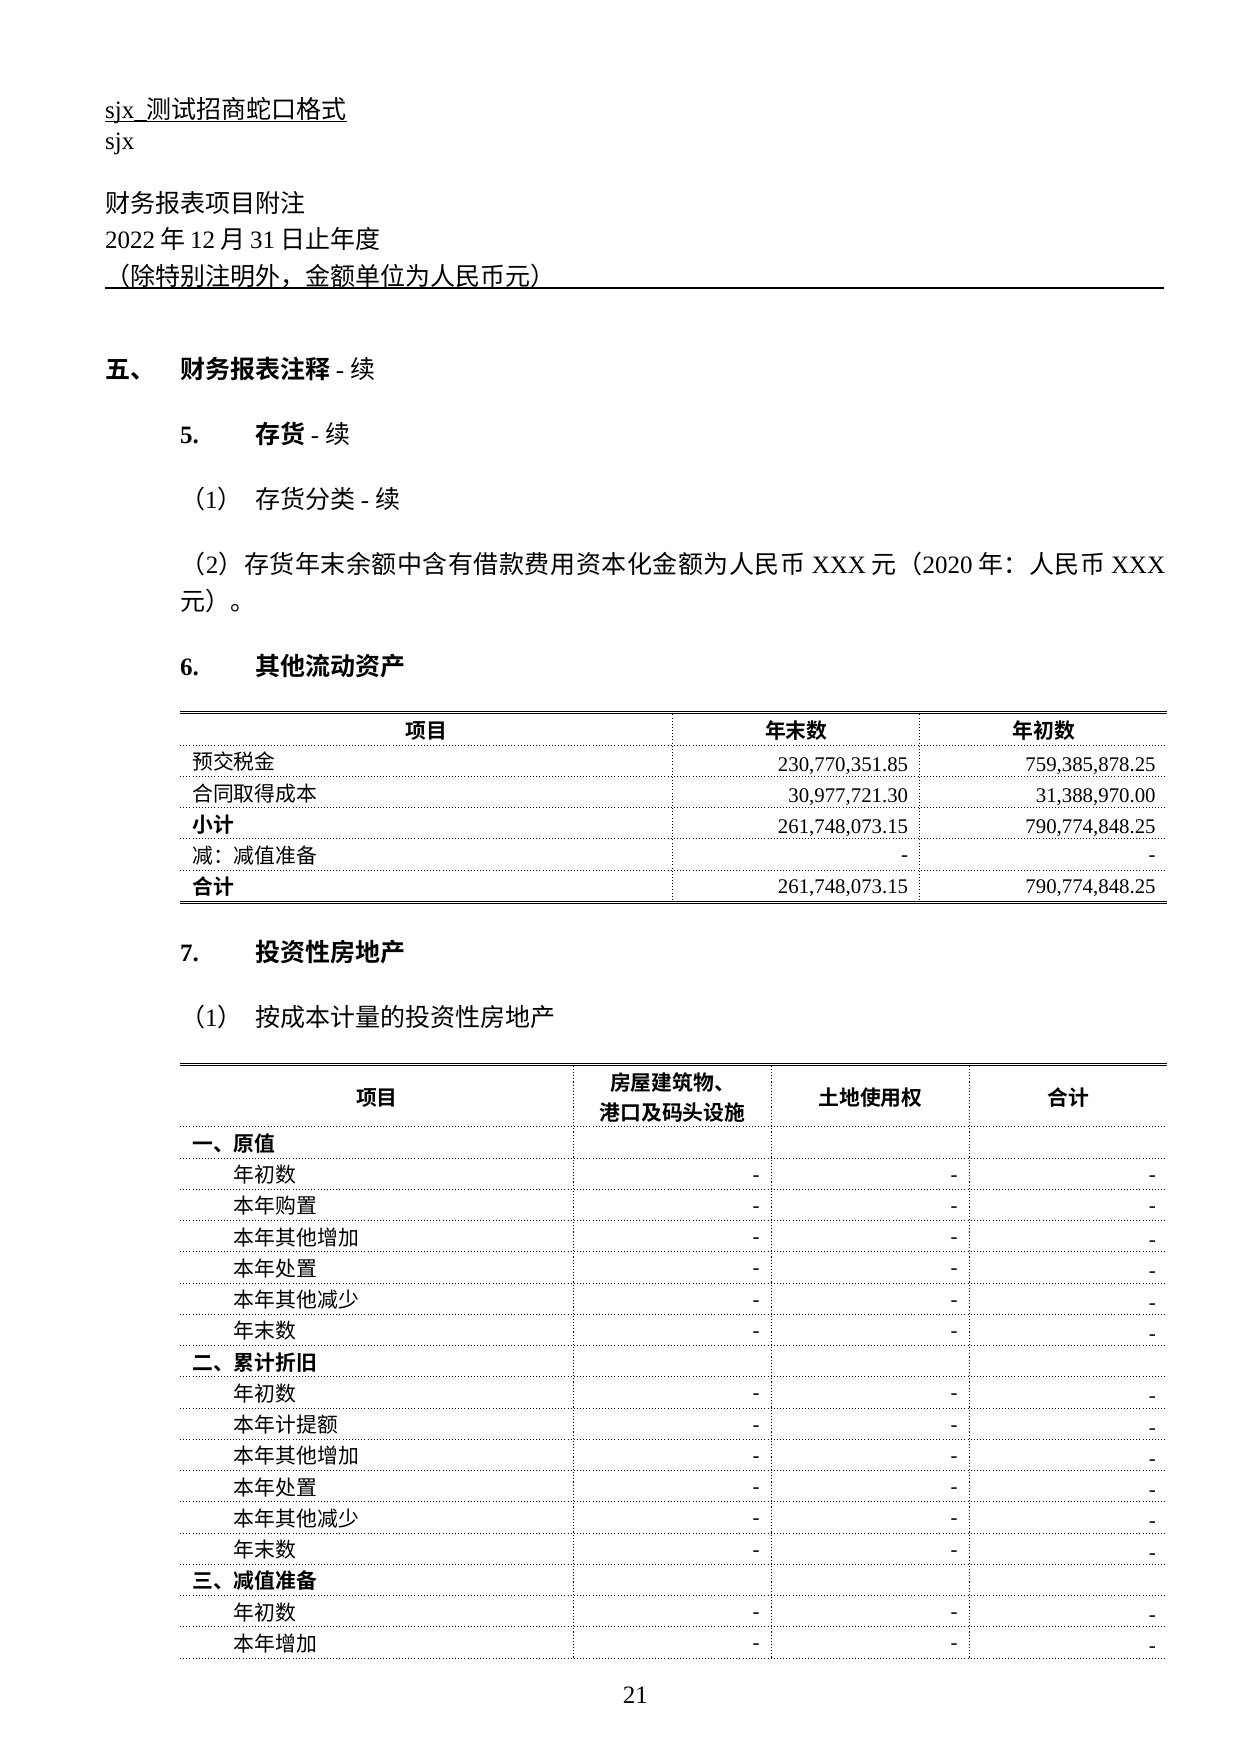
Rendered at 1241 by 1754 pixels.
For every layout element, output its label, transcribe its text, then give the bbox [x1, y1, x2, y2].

table_cell - [771, 1158, 969, 1189]
table_cell - [573, 1376, 771, 1407]
table_cell [573, 1564, 771, 1595]
table_cell [969, 1126, 1167, 1157]
table_cell 预交税金 [180, 745, 672, 776]
table_cell - [771, 1439, 969, 1470]
table_header 项目 [180, 714, 672, 744]
table_cell - [672, 838, 920, 869]
table_cell [969, 1564, 1167, 1595]
table_cell - [771, 1408, 969, 1439]
table_cell - [771, 1251, 969, 1282]
table_cell - [969, 1533, 1167, 1564]
table_cell 261,748,073.15 [672, 870, 920, 901]
table_cell - [573, 1470, 771, 1501]
table_cell - [969, 1408, 1167, 1439]
table_cell 本年计提额 [180, 1408, 573, 1439]
table_cell - [573, 1189, 771, 1220]
table_cell - [920, 838, 1167, 869]
table_header 年初数 [920, 714, 1167, 744]
table_cell 本年处置 [180, 1251, 573, 1282]
table_cell [771, 1345, 969, 1376]
table_cell 二、累计折旧 [180, 1345, 573, 1376]
table_cell - [573, 1439, 771, 1470]
table_cell - [573, 1251, 771, 1282]
table_cell 本年其他减少 [180, 1283, 573, 1314]
table_cell [573, 1126, 771, 1157]
table_cell 本年处置 [180, 1470, 573, 1501]
table_cell - [771, 1595, 969, 1626]
table_cell - [573, 1314, 771, 1345]
table_cell - [573, 1283, 771, 1314]
table_cell 年初数 [180, 1595, 573, 1626]
table_header 合计 [969, 1066, 1167, 1126]
text （1） 存货分类 - 续 [180, 480, 1165, 516]
subtitle 7. 投资性房地产 [180, 933, 1165, 969]
table_cell - [573, 1158, 771, 1189]
table_cell - [969, 1376, 1167, 1407]
table_cell 本年其他增加 [180, 1439, 573, 1470]
table_cell - [573, 1626, 771, 1657]
table_cell - [969, 1439, 1167, 1470]
table_cell 759,385,878.25 [920, 745, 1167, 776]
table_cell 本年其他减少 [180, 1501, 573, 1532]
table_header 土地使用权 [771, 1066, 969, 1126]
table_cell 年初数 [180, 1376, 573, 1407]
table_cell 790,774,848.25 [920, 870, 1167, 901]
table_cell - [969, 1158, 1167, 1189]
table_cell - [969, 1283, 1167, 1314]
table_cell - [771, 1376, 969, 1407]
table_cell 本年其他增加 [180, 1220, 573, 1251]
table_cell - [771, 1283, 969, 1314]
table_cell - [573, 1220, 771, 1251]
table_cell 年末数 [180, 1314, 573, 1345]
table_cell 261,748,073.15 [672, 807, 920, 838]
table_cell [573, 1345, 771, 1376]
table_cell - [969, 1470, 1167, 1501]
table_cell 本年增加 [180, 1626, 573, 1657]
table_cell - [969, 1251, 1167, 1282]
table_cell - [969, 1626, 1167, 1657]
subtitle 6. 其他流动资产 [180, 646, 1165, 682]
table_cell - [771, 1533, 969, 1564]
table_cell - [573, 1408, 771, 1439]
table_cell 30,977,721.30 [672, 776, 920, 807]
table_cell - [771, 1626, 969, 1657]
text 五、 财务报表注释 - 续 [105, 350, 1165, 386]
table_cell - [771, 1220, 969, 1251]
table_cell - [771, 1314, 969, 1345]
table_cell 合同取得成本 [180, 776, 672, 807]
table_cell - [771, 1189, 969, 1220]
subtitle （1） 按成本计量的投资性房地产 [180, 998, 1165, 1034]
text （2）存货年末余额中含有借款费用资本化金额为人民币XXX元（2020年：人民币XXX元）。 [180, 545, 1165, 617]
table_cell - [573, 1501, 771, 1532]
table_cell 年初数 [180, 1158, 573, 1189]
table_header 房屋建筑物、 港口及码头设施 [573, 1066, 771, 1126]
table_cell 减：减值准备 [180, 838, 672, 869]
table_cell - [969, 1189, 1167, 1220]
table_cell 三、减值准备 [180, 1564, 573, 1595]
table_header 年末数 [672, 714, 920, 744]
table_cell [969, 1345, 1167, 1376]
table_cell 一、原值 [180, 1126, 573, 1157]
text 5. 存货 - 续 [180, 415, 1165, 451]
table_cell 790,774,848.25 [920, 807, 1167, 838]
table_cell - [969, 1314, 1167, 1345]
table_cell 合计 [180, 870, 672, 901]
table_cell - [573, 1533, 771, 1564]
table_cell 小计 [180, 807, 672, 838]
table_cell - [573, 1595, 771, 1626]
table_cell - [771, 1470, 969, 1501]
table_cell 230,770,351.85 [672, 745, 920, 776]
table_cell [771, 1564, 969, 1595]
table_header 项目 [180, 1066, 573, 1126]
table_cell 本年购置 [180, 1189, 573, 1220]
table_cell - [969, 1595, 1167, 1626]
table_cell - [969, 1501, 1167, 1532]
table_cell 31,388,970.00 [920, 776, 1167, 807]
table_cell [771, 1126, 969, 1157]
table_cell - [771, 1501, 969, 1532]
table_cell - [969, 1220, 1167, 1251]
table_cell 年末数 [180, 1533, 573, 1564]
